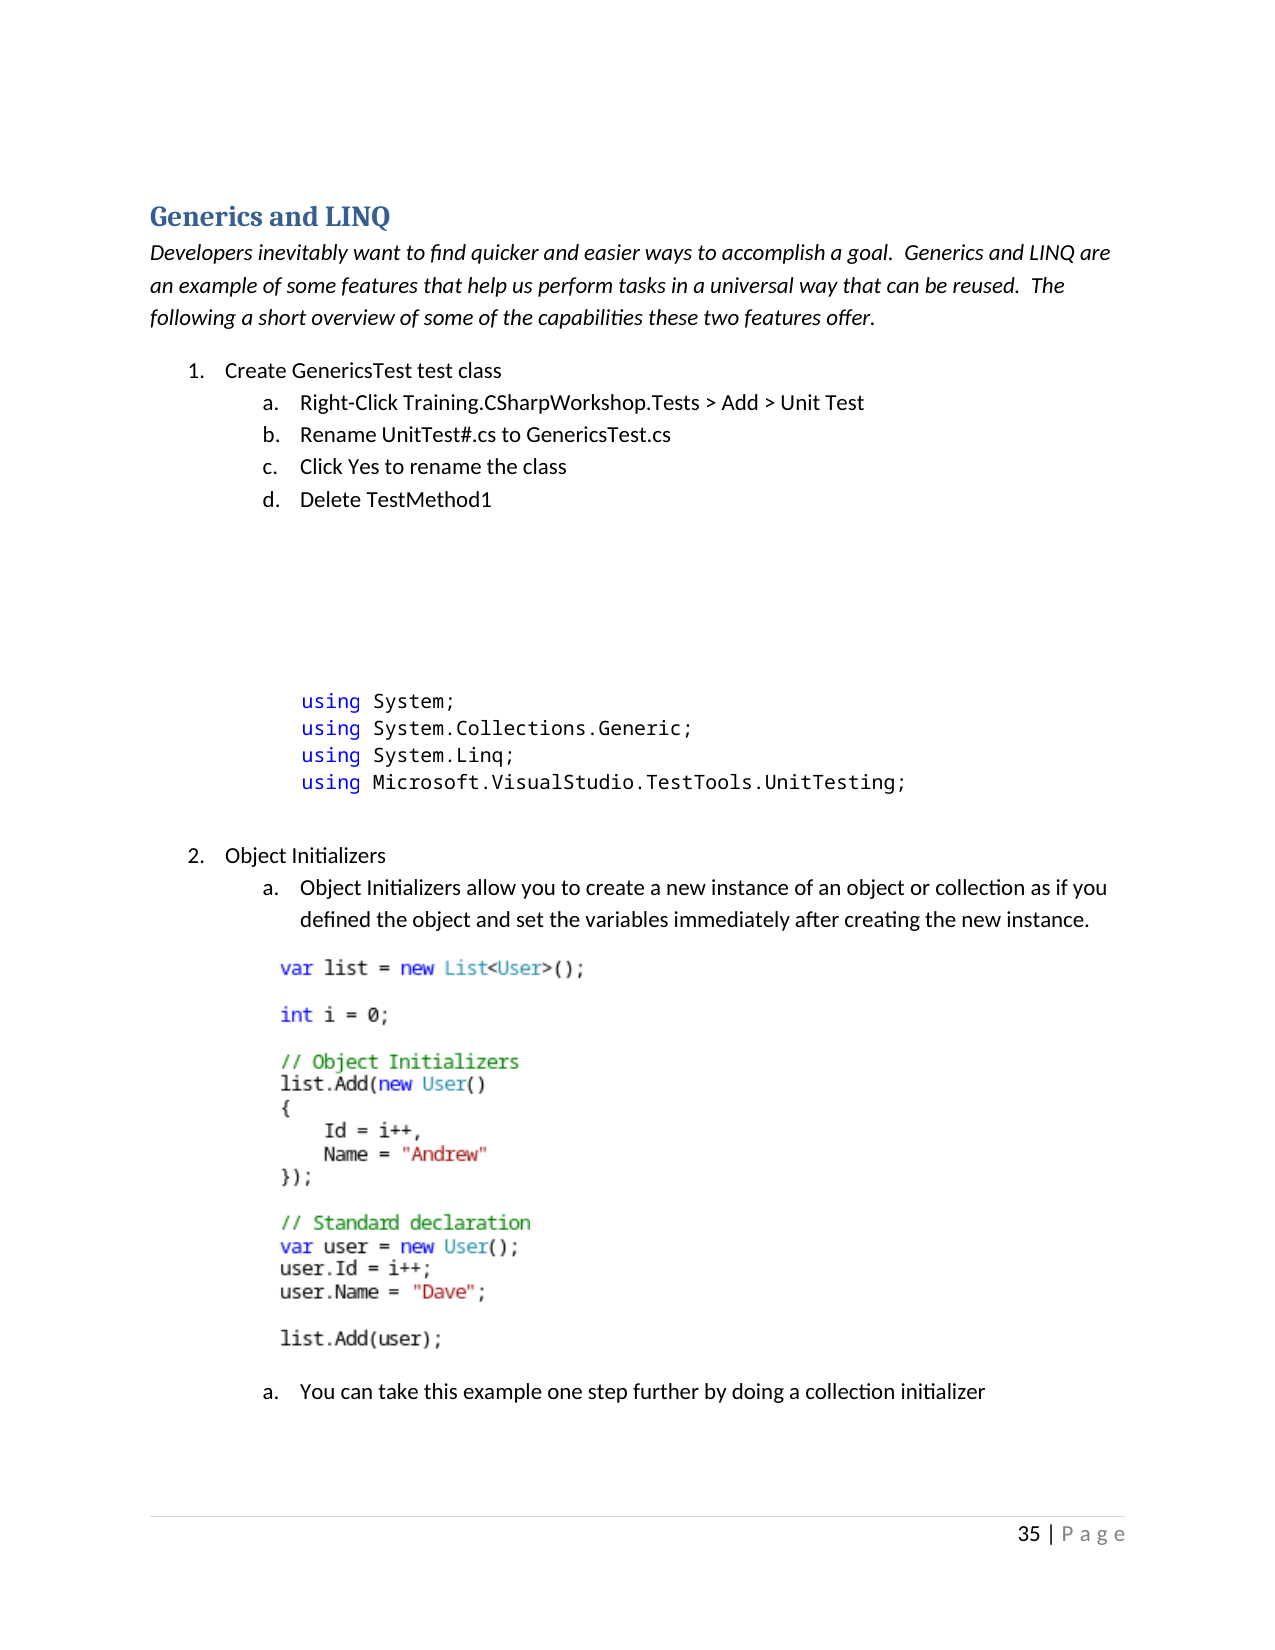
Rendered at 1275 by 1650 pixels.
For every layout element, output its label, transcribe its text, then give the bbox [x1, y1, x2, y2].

subtitle Generics and LINQ [150, 200, 1125, 233]
list Delete TestMethod1 [262, 485, 1125, 513]
list Object Initializers [187, 841, 1125, 869]
list Object Initializers allow you to create a new instance of an object or collection as if you defined the object and set the variables immediately after creating the new instance. [262, 873, 1125, 933]
list You can take this example one step further by doing a collection initializer [262, 1377, 1125, 1405]
text Developers inevitably want to find quicker and easier ways to accomplish a goal. Generics and LINQ are an example of some features that help us perform tasks in a universal way that can be reused. The following a short overview of some of the capabilities these two features offer. [150, 238, 1125, 331]
list Create GenericsTest test class [187, 356, 1125, 384]
list Rename UnitTest#.cs to GenericsTest.cs [262, 420, 1125, 448]
list Click Yes to rename the class [262, 452, 1125, 481]
list Right-Click Training.CSharpWorkshop.Tests > Add > Unit Test [262, 388, 1125, 416]
